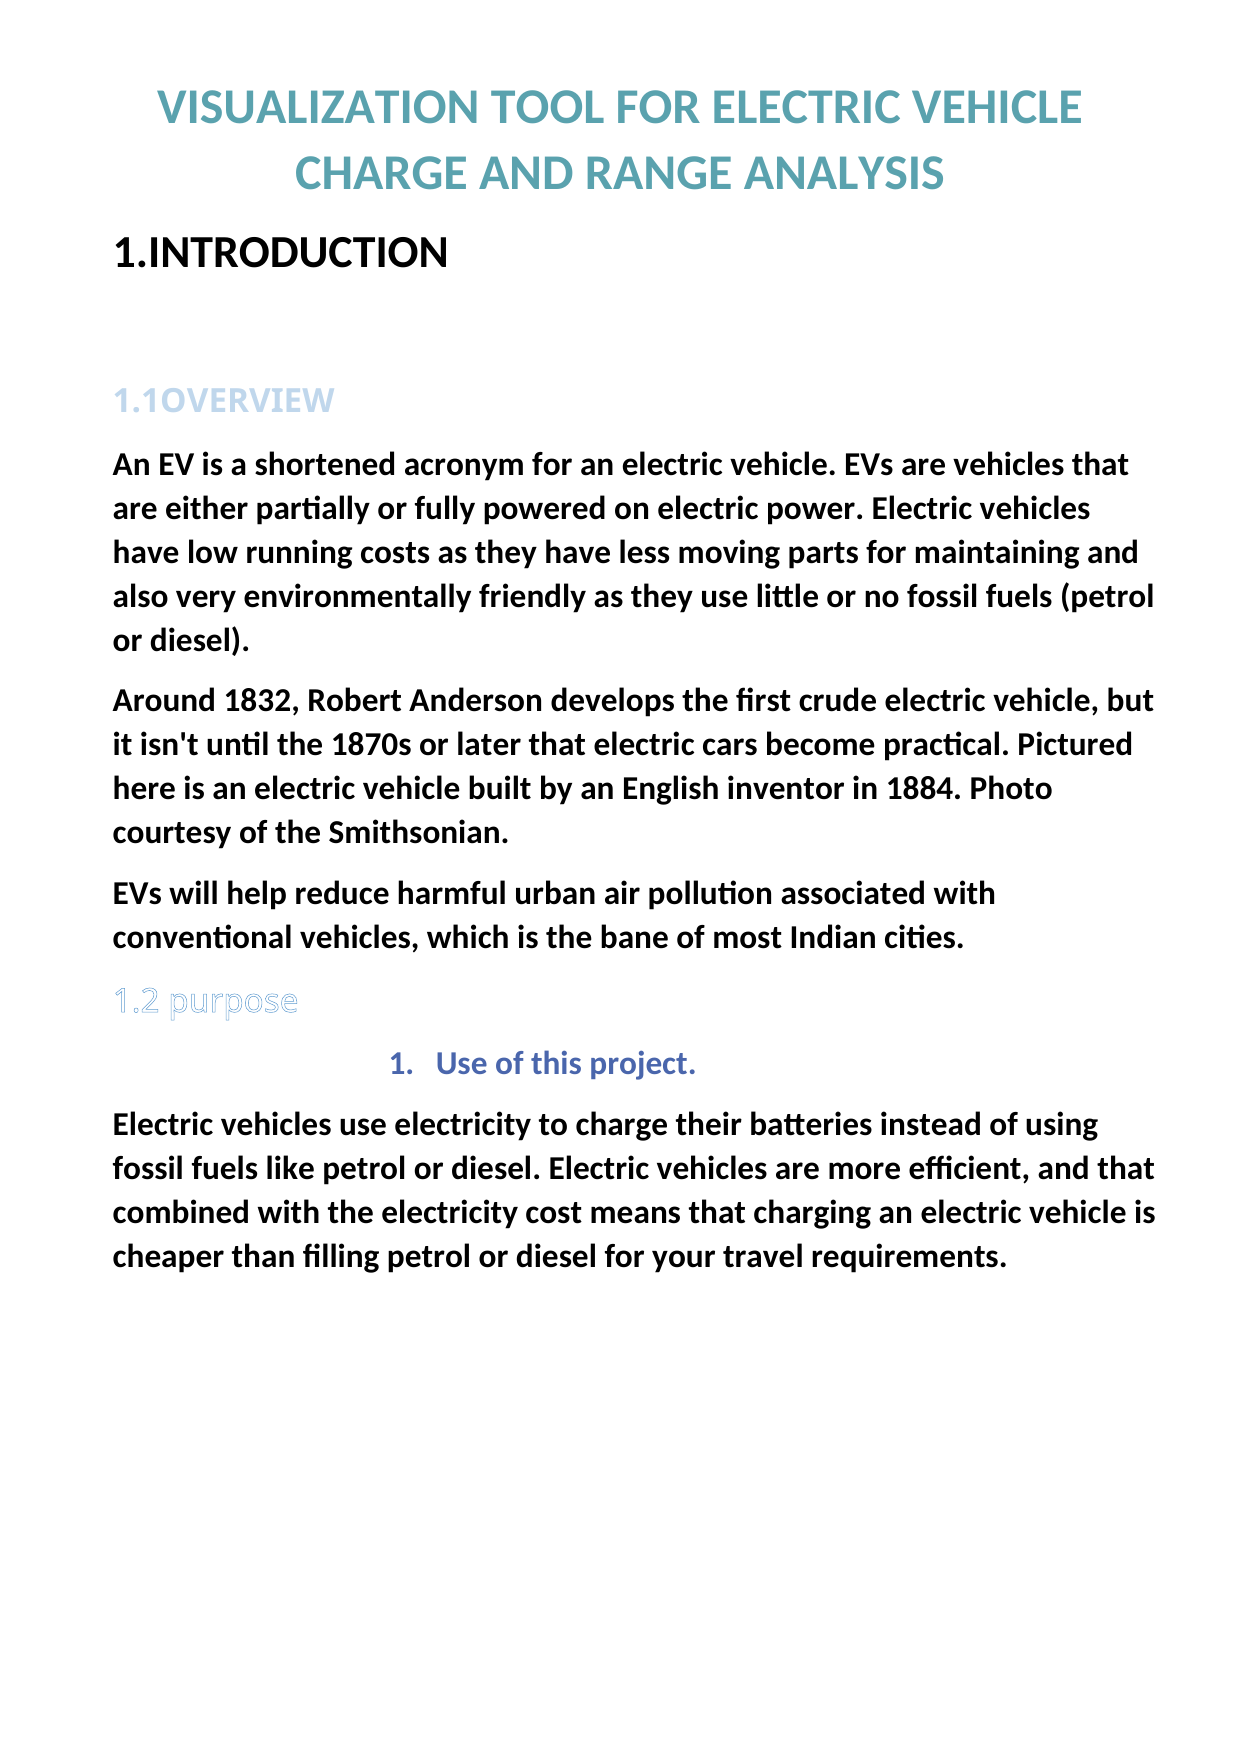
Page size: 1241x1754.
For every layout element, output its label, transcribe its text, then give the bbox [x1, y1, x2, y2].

text An EV is a shortened acronym for an electric vehicle. EVs are vehicles that are either partially or fully powered on electric power. Electric vehicles have low running costs as they have less moving parts for maintaining and also very environmentally friendly as they use little or no fossil fuels (petrol or diesel). [112, 443, 1165, 659]
text 1. Use of this project. [112, 1042, 1165, 1083]
text 1.1OVERVIEW [112, 377, 1165, 423]
text VISUALIZATION TOOL FOR ELECTRIC VEHICLE CHARGE AND RANGE ANALYSIS [75, 75, 1165, 202]
text Electric vehicles use electricity to charge their batteries instead of using fossil fuels like petrol or diesel. Electric vehicles are more efficient, and that combined with the electricity cost means that charging an electric vehicle is cheaper than filling petrol or diesel for your travel requirements. [112, 1103, 1165, 1275]
text Around 1832, Robert Anderson develops the first crude electric vehicle, but it isn't until the 1870s or later that electric cars become practical. Pictured here is an electric vehicle built by an English inventor in 1884. Photo courtesy of the Smithsonian. [112, 679, 1165, 852]
text EVs will help reduce harmful urban air pollution associated with conventional vehicles, which is the bane of most Indian cities. [112, 872, 1165, 957]
text 1.2 purpose [112, 976, 1165, 1022]
text 1.INTRODUCTION [112, 223, 1165, 279]
